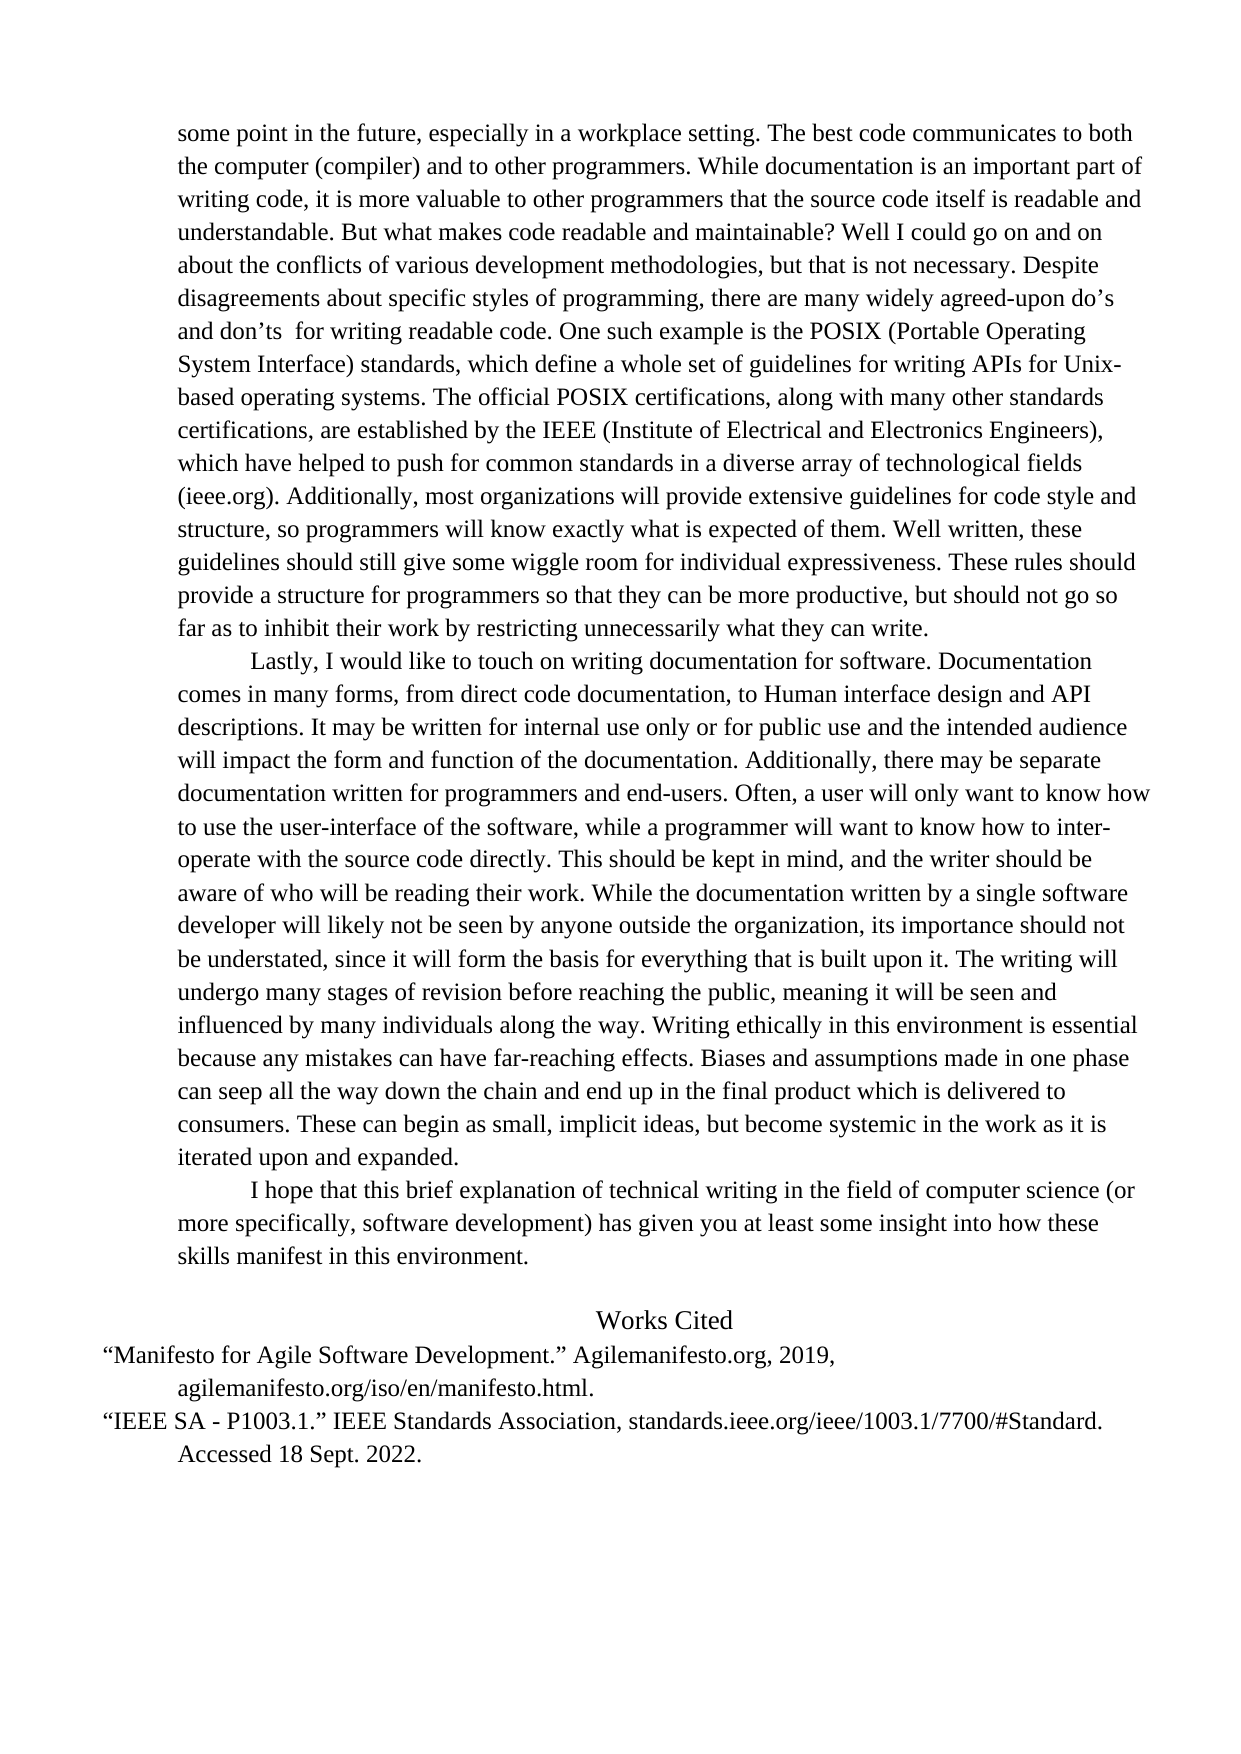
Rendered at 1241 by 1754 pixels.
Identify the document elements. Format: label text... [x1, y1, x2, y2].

text “Manifesto for Agile Software Development.” Agilemanifesto.org, 2019, agilemanifesto.org/iso/en/manifesto.html. [102, 1340, 1152, 1402]
text I hope that this brief explanation of technical writing in the field of computer science (or more specifically, software development) has given you at least some insight into how these skills manifest in this environment. [177, 1175, 1152, 1269]
text “IEEE SA - P1003.1.” IEEE Standards Association, standards.ieee.org/ieee/1003.1/7700/#Standard. Accessed 18 Sept. 2022. [102, 1406, 1152, 1468]
text Lastly, I would like to touch on writing documentation for software. Documentation comes in many forms, from direct code documentation, to Human interface design and API descriptions. It may be written for internal use only or for public use and the intended audience will impact the form and function of the documentation. Additionally, there may be separate documentation written for programmers and end-users. Often, a user will only want to know how to use the user-interface of the software, while a programmer will want to know how to inter-operate with the source code directly. This should be kept in mind, and the writer should be aware of who will be reading their work. While the documentation written by a single software developer will likely not be seen by anyone outside the organization, its importance should not be understated, since it will form the basis for everything that is built upon it. The writing will undergo many stages of revision before reaching the public, meaning it will be seen and influenced by many individuals along the way. Writing ethically in this environment is essential because any mistakes can have far-reaching effects. Biases and assumptions made in one phase can seep all the way down the chain and end up in the final product which is delivered to consumers. These can begin as small, implicit ideas, but become systemic in the work as it is iterated upon and expanded. [177, 646, 1152, 1171]
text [177, 118, 1152, 642]
text Works Cited [177, 1304, 1152, 1335]
